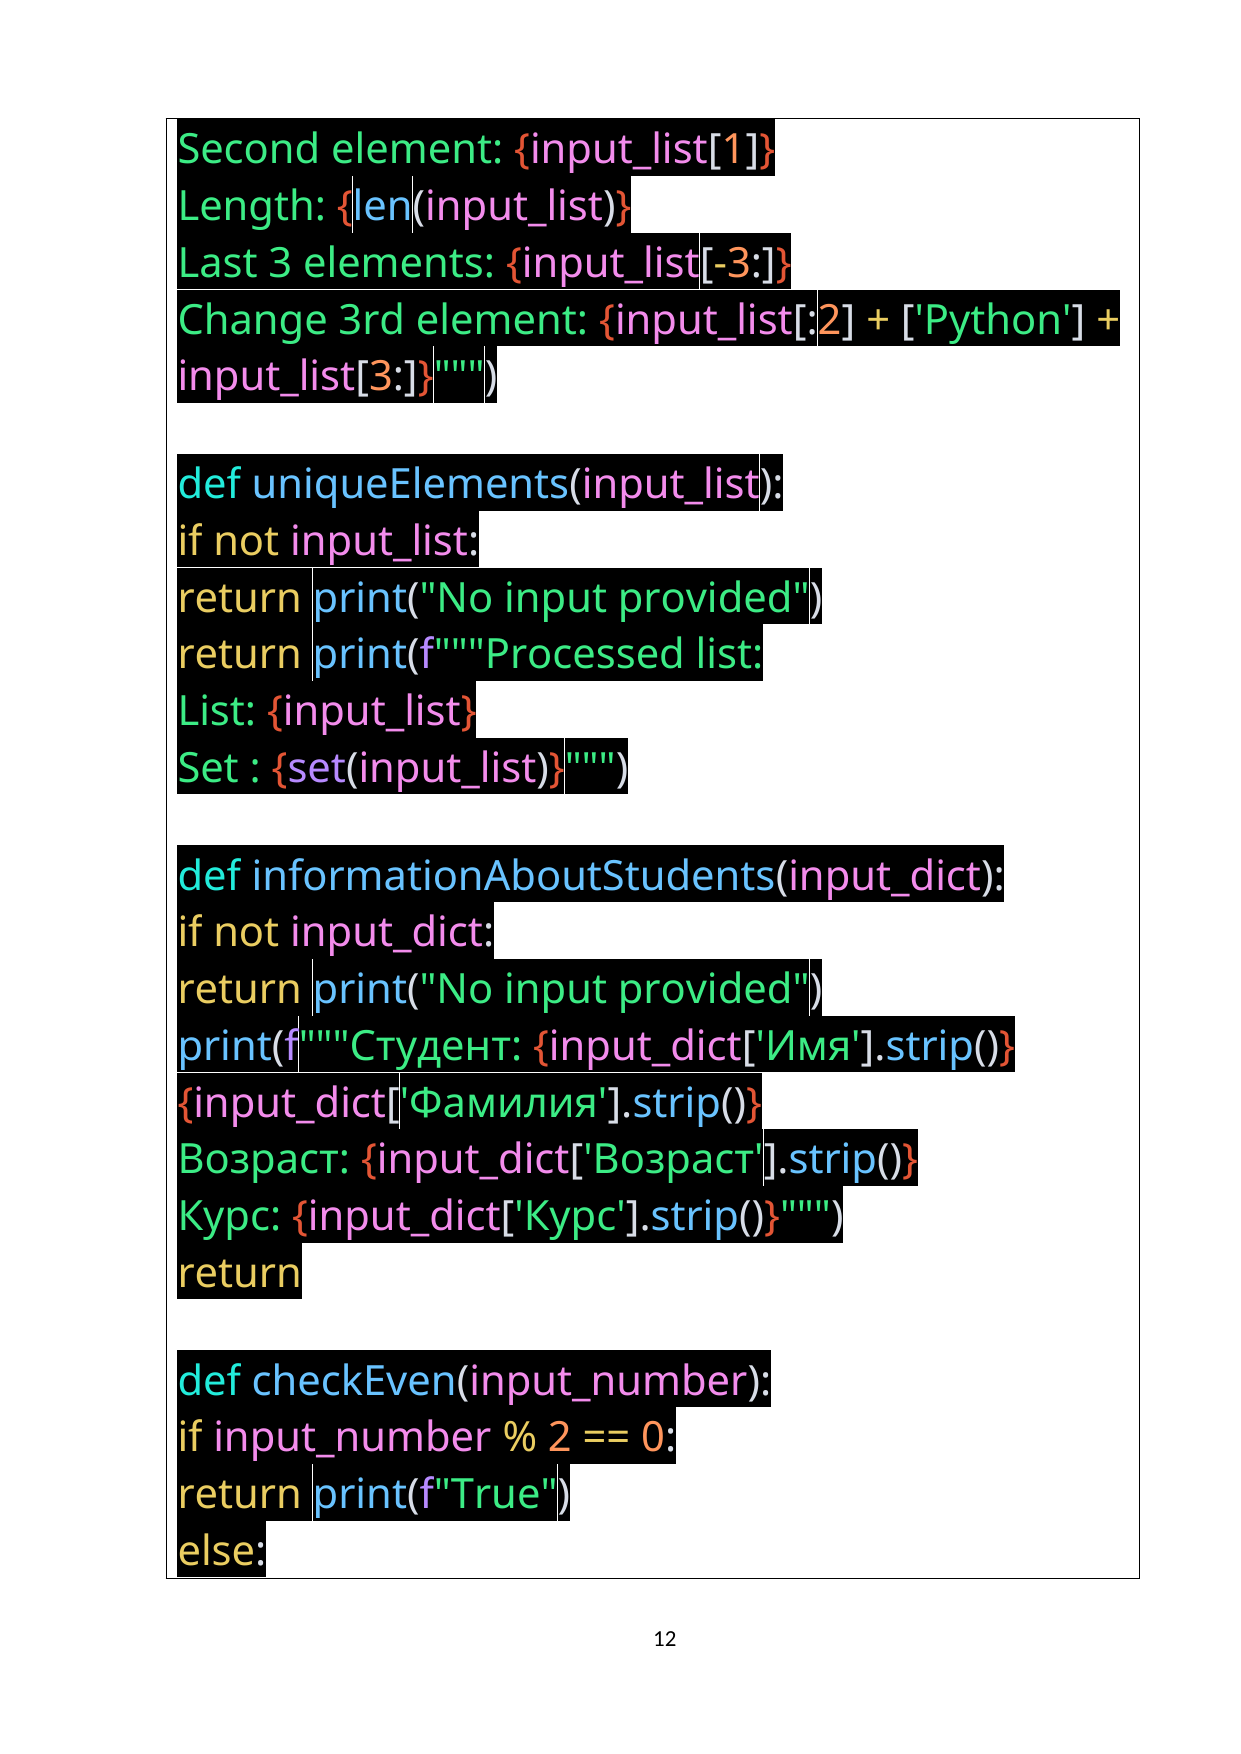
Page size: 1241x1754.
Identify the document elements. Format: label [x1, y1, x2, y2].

table_header [167, 119, 1139, 1577]
